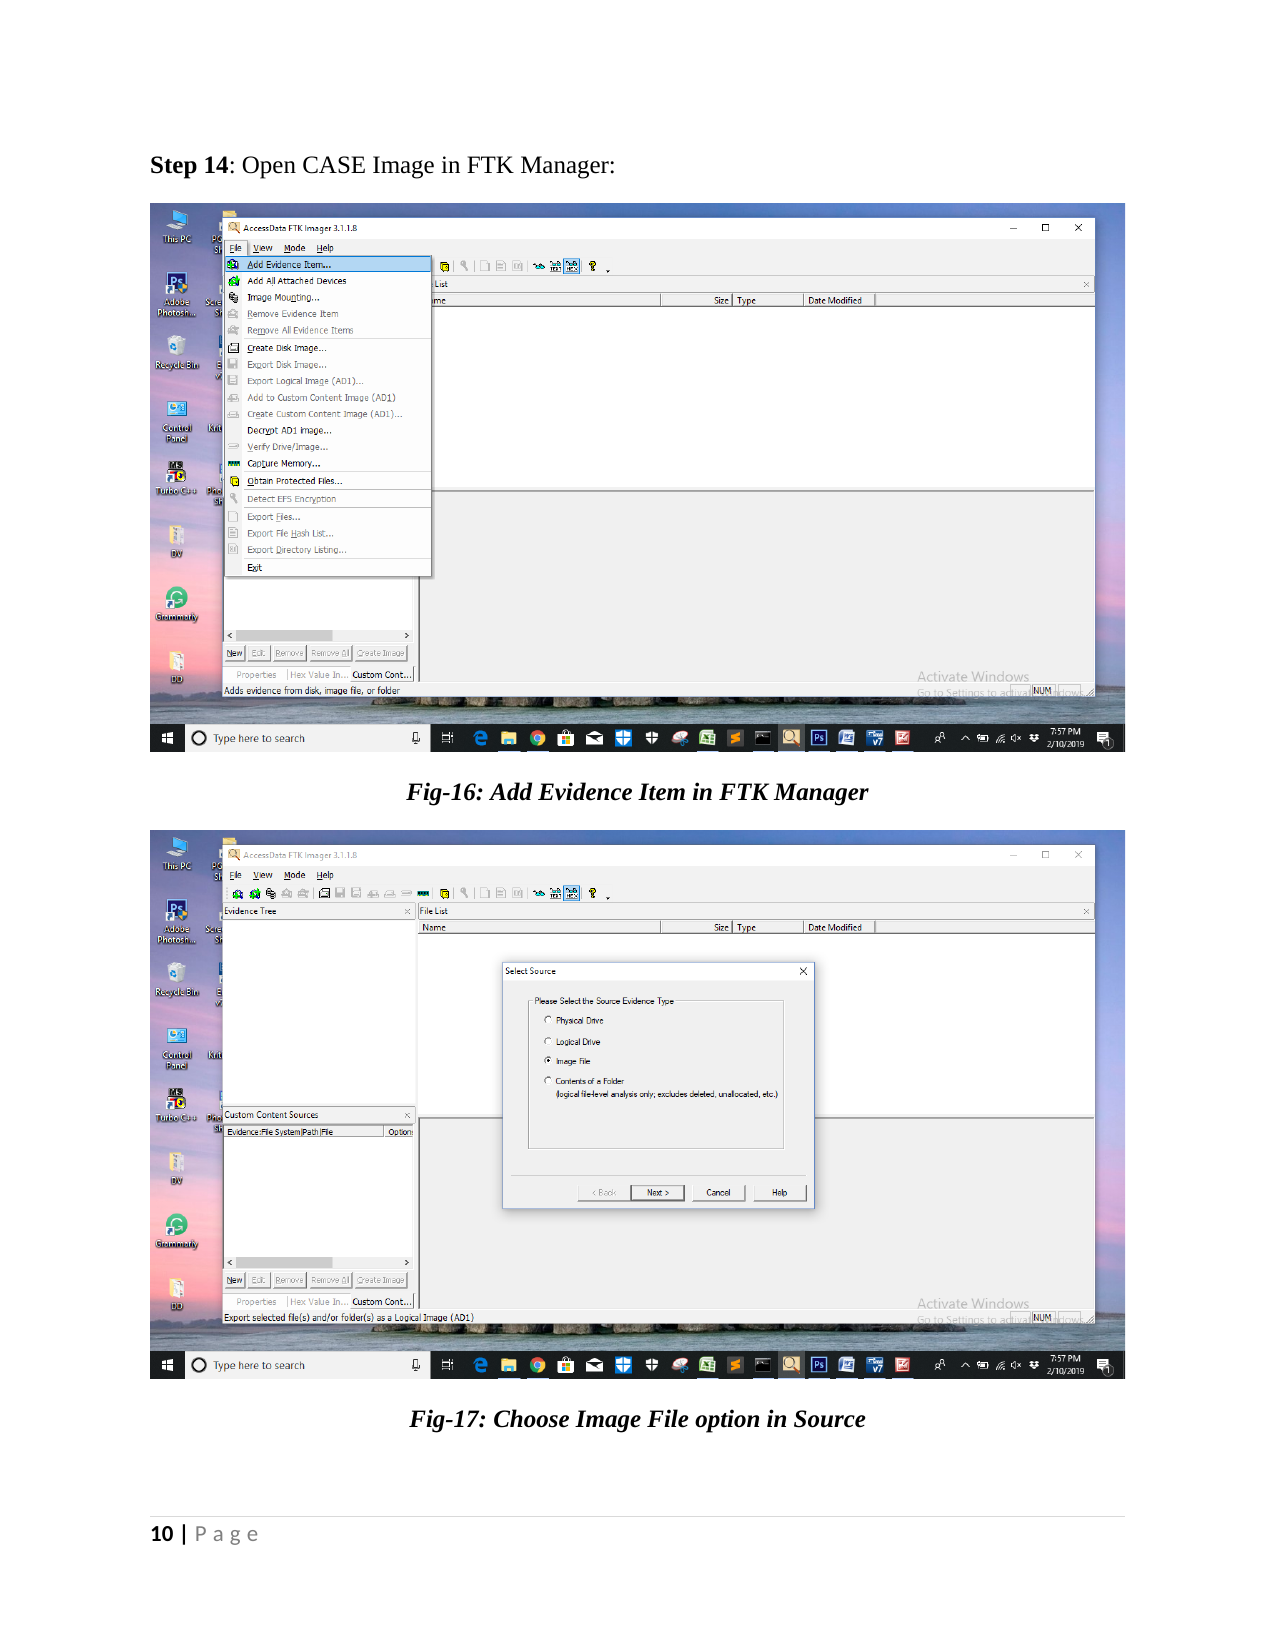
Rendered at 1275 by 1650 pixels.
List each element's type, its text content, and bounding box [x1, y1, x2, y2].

picture [150, 203, 1125, 752]
picture [150, 830, 1125, 1379]
text Fig-17: Choose Image File option in Source [150, 1404, 1125, 1433]
text Step 14: Open CASE Image in FTK Manager: [150, 150, 1125, 179]
text Fig-16: Add Evidence Item in FTK Manager [150, 777, 1125, 806]
